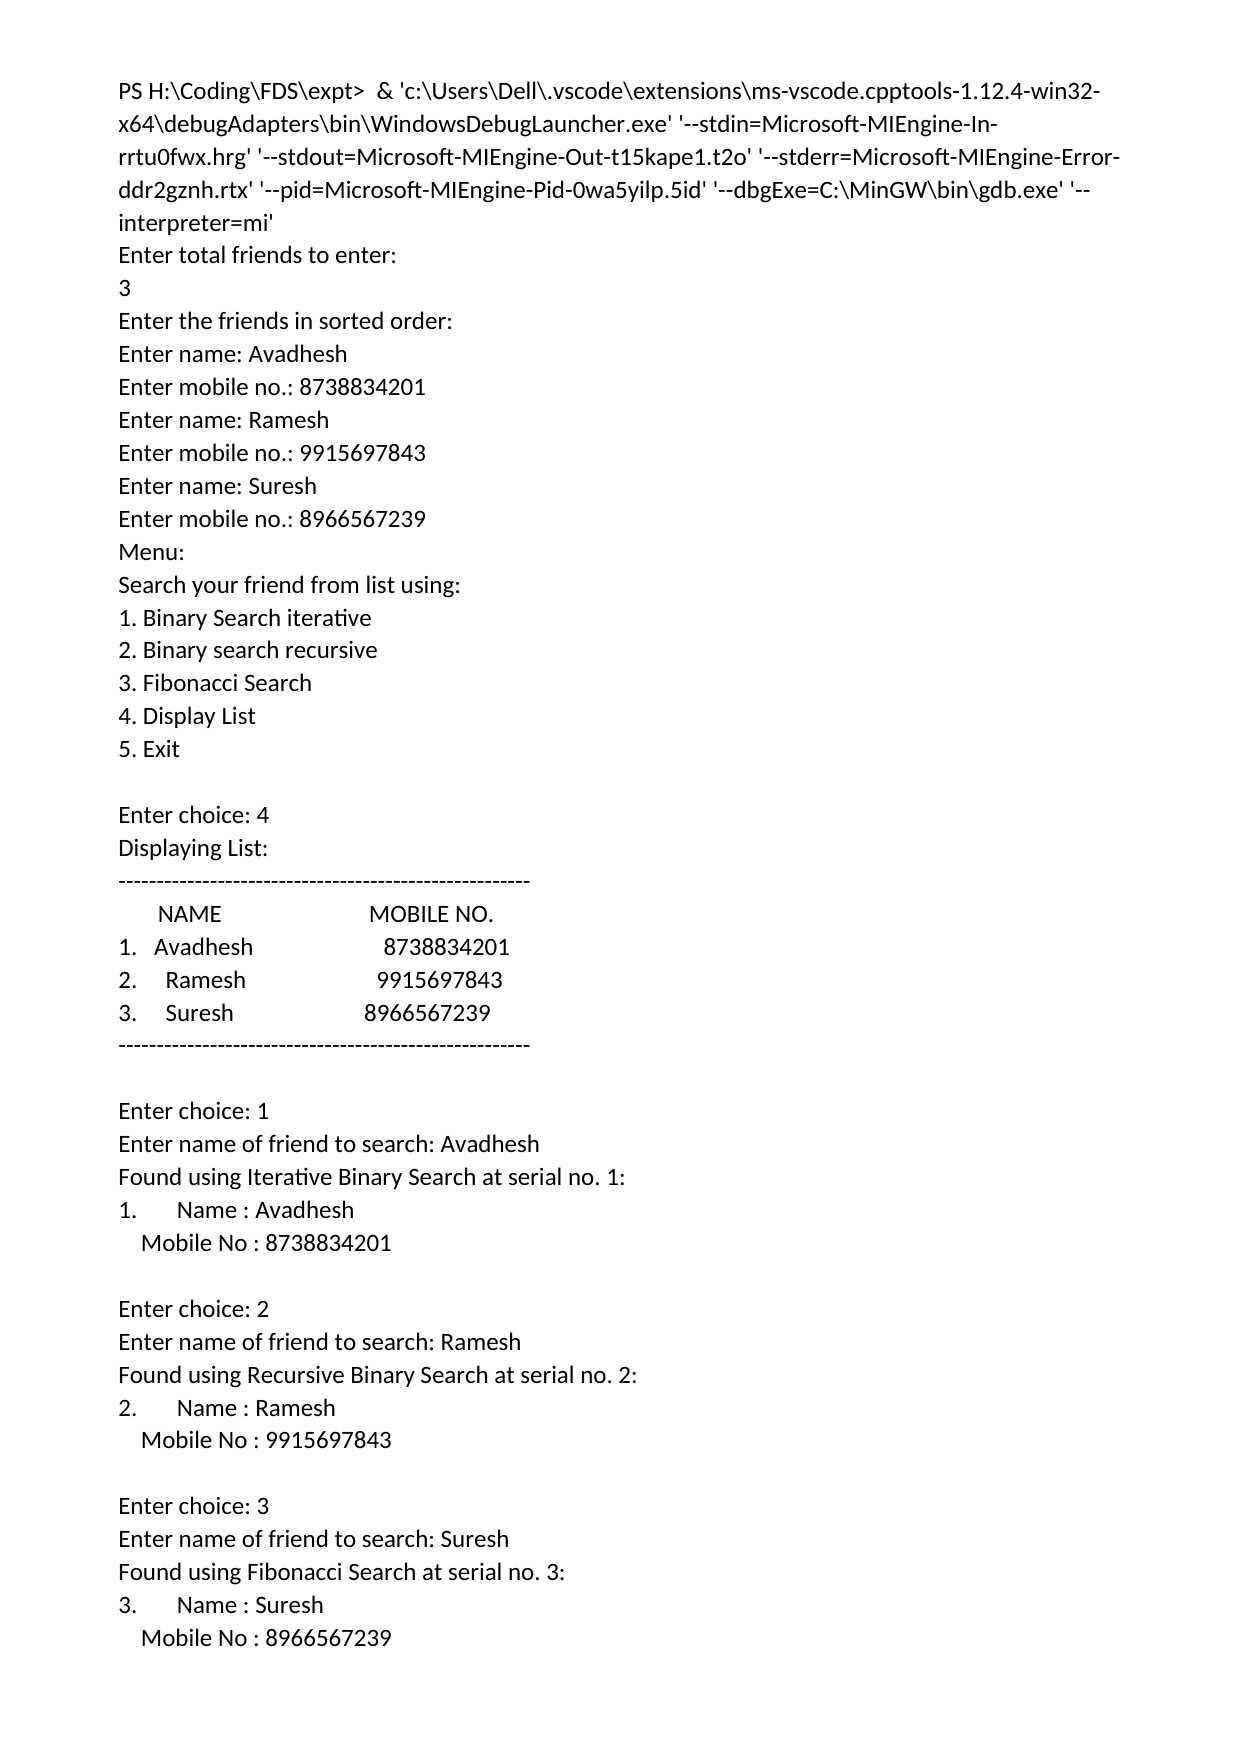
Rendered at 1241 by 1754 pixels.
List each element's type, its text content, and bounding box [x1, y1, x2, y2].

text 5. Exit [118, 733, 1122, 764]
text Enter total friends to enter: [118, 239, 1122, 270]
text Found using Recursive Binary Search at serial no. 2: [118, 1359, 1122, 1389]
text ------------------------------------------------------ [118, 1029, 1122, 1060]
text Enter name of friend to search: Ramesh [118, 1326, 1122, 1356]
text Enter choice: 1 [118, 1095, 1122, 1126]
text Search your friend from list using: [118, 569, 1122, 599]
text 2. Binary search recursive [118, 634, 1122, 665]
text Enter name: Avadhesh [118, 338, 1122, 369]
text 3 [118, 272, 1122, 303]
text NAME MOBILE NO. [118, 898, 1122, 928]
text 3. Name : Suresh [118, 1589, 1122, 1620]
text Found using Fibonacci Search at serial no. 3: [118, 1556, 1122, 1587]
text 2. Name : Ramesh [118, 1392, 1122, 1422]
text Mobile No : 8738834201 [118, 1227, 1122, 1258]
text 3. Suresh 8966567239 [118, 997, 1122, 1027]
text Enter mobile no.: 9915697843 [118, 437, 1122, 468]
text Enter mobile no.: 8738834201 [118, 371, 1122, 402]
text PS H:\Coding\FDS\expt> & 'c:\Users\Dell\.vscode\extensions\ms-vscode.cpptools-1.12.4-win32-x64\debugAdapters\bin\WindowsDebugLauncher.exe' '--stdin=Microsoft-MIEngine-In-rrtu0fwx.hrg' '--stdout=Microsoft-MIEngine-Out-t15kape1.t2o' '--stderr=Microsoft-MIEngine-Error-ddr2gznh.rtx' '--pid=Microsoft-MIEngine-Pid-0wa5yilp.5id' '--dbgExe=C:\MinGW\bin\gdb.exe' '--interpreter=mi' [118, 75, 1122, 237]
text Menu: [118, 536, 1122, 566]
text 1. Binary Search iterative [118, 602, 1122, 632]
text 1. Name : Avadhesh [118, 1194, 1122, 1225]
text Enter name of friend to search: Avadhesh [118, 1128, 1122, 1159]
text Enter choice: 4 [118, 799, 1122, 830]
text Enter name: Suresh [118, 470, 1122, 501]
text Displaying List: [118, 832, 1122, 863]
text Enter choice: 3 [118, 1490, 1122, 1521]
text Found using Iterative Binary Search at serial no. 1: [118, 1161, 1122, 1192]
text Enter name: Ramesh [118, 404, 1122, 435]
text 2. Ramesh 9915697843 [118, 964, 1122, 994]
text ------------------------------------------------------ [118, 865, 1122, 896]
text Enter choice: 2 [118, 1293, 1122, 1323]
text Enter mobile no.: 8966567239 [118, 503, 1122, 533]
text 3. Fibonacci Search [118, 667, 1122, 698]
text Mobile No : 9915697843 [118, 1424, 1122, 1455]
text Mobile No : 8966567239 [118, 1622, 1122, 1653]
text Enter the friends in sorted order: [118, 305, 1122, 336]
text 4. Display List [118, 700, 1122, 731]
text 1. Avadhesh 8738834201 [118, 931, 1122, 961]
text Enter name of friend to search: Suresh [118, 1523, 1122, 1554]
